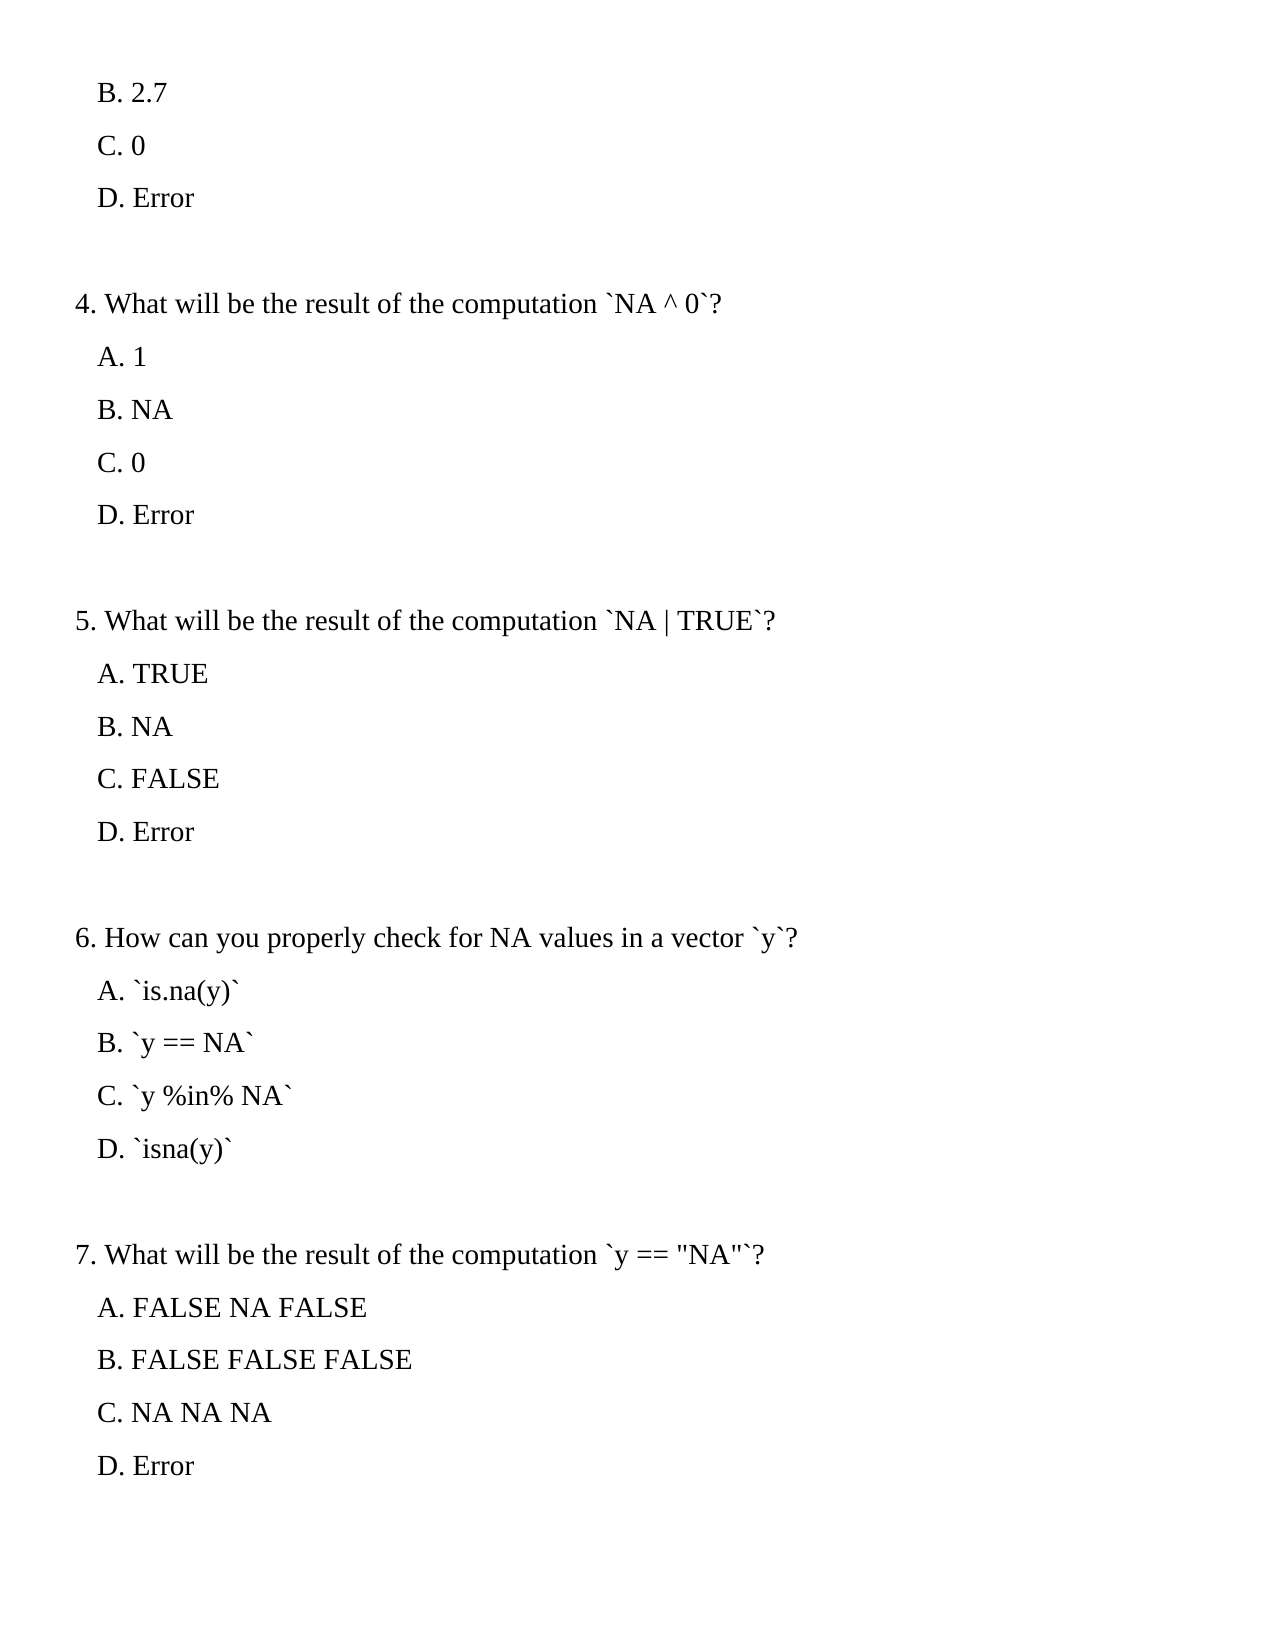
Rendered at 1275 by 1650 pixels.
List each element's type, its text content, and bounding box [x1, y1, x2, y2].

text B. FALSE FALSE FALSE [75, 1342, 1200, 1376]
text D. Error [75, 181, 1200, 214]
text A. FALSE NA FALSE [75, 1290, 1200, 1323]
text 4. What will be the result of the computation `NA ^ 0`? [75, 286, 1200, 320]
text A. TRUE [75, 656, 1200, 689]
text 7. What will be the result of the computation `y == "NA"`? [75, 1237, 1200, 1270]
text 6. How can you properly check for NA values in a vector `y`? [75, 920, 1200, 953]
text B. NA [75, 392, 1200, 425]
text C. FALSE [75, 762, 1200, 795]
text C. `y %in% NA` [75, 1078, 1200, 1112]
text D. Error [75, 814, 1200, 848]
text 5. What will be the result of the computation `NA | TRUE`? [75, 603, 1200, 637]
text B. 2.7 [75, 75, 1200, 108]
text C. 0 [75, 445, 1200, 478]
text C. NA NA NA [75, 1395, 1200, 1429]
text D. Error [75, 497, 1200, 531]
text B. `y == NA` [75, 1026, 1200, 1059]
text D. Error [75, 1448, 1200, 1482]
text B. NA [75, 709, 1200, 742]
text C. 0 [75, 128, 1200, 161]
text D. `isna(y)` [75, 1131, 1200, 1165]
text A. `is.na(y)` [75, 973, 1200, 1006]
text A. 1 [75, 339, 1200, 373]
